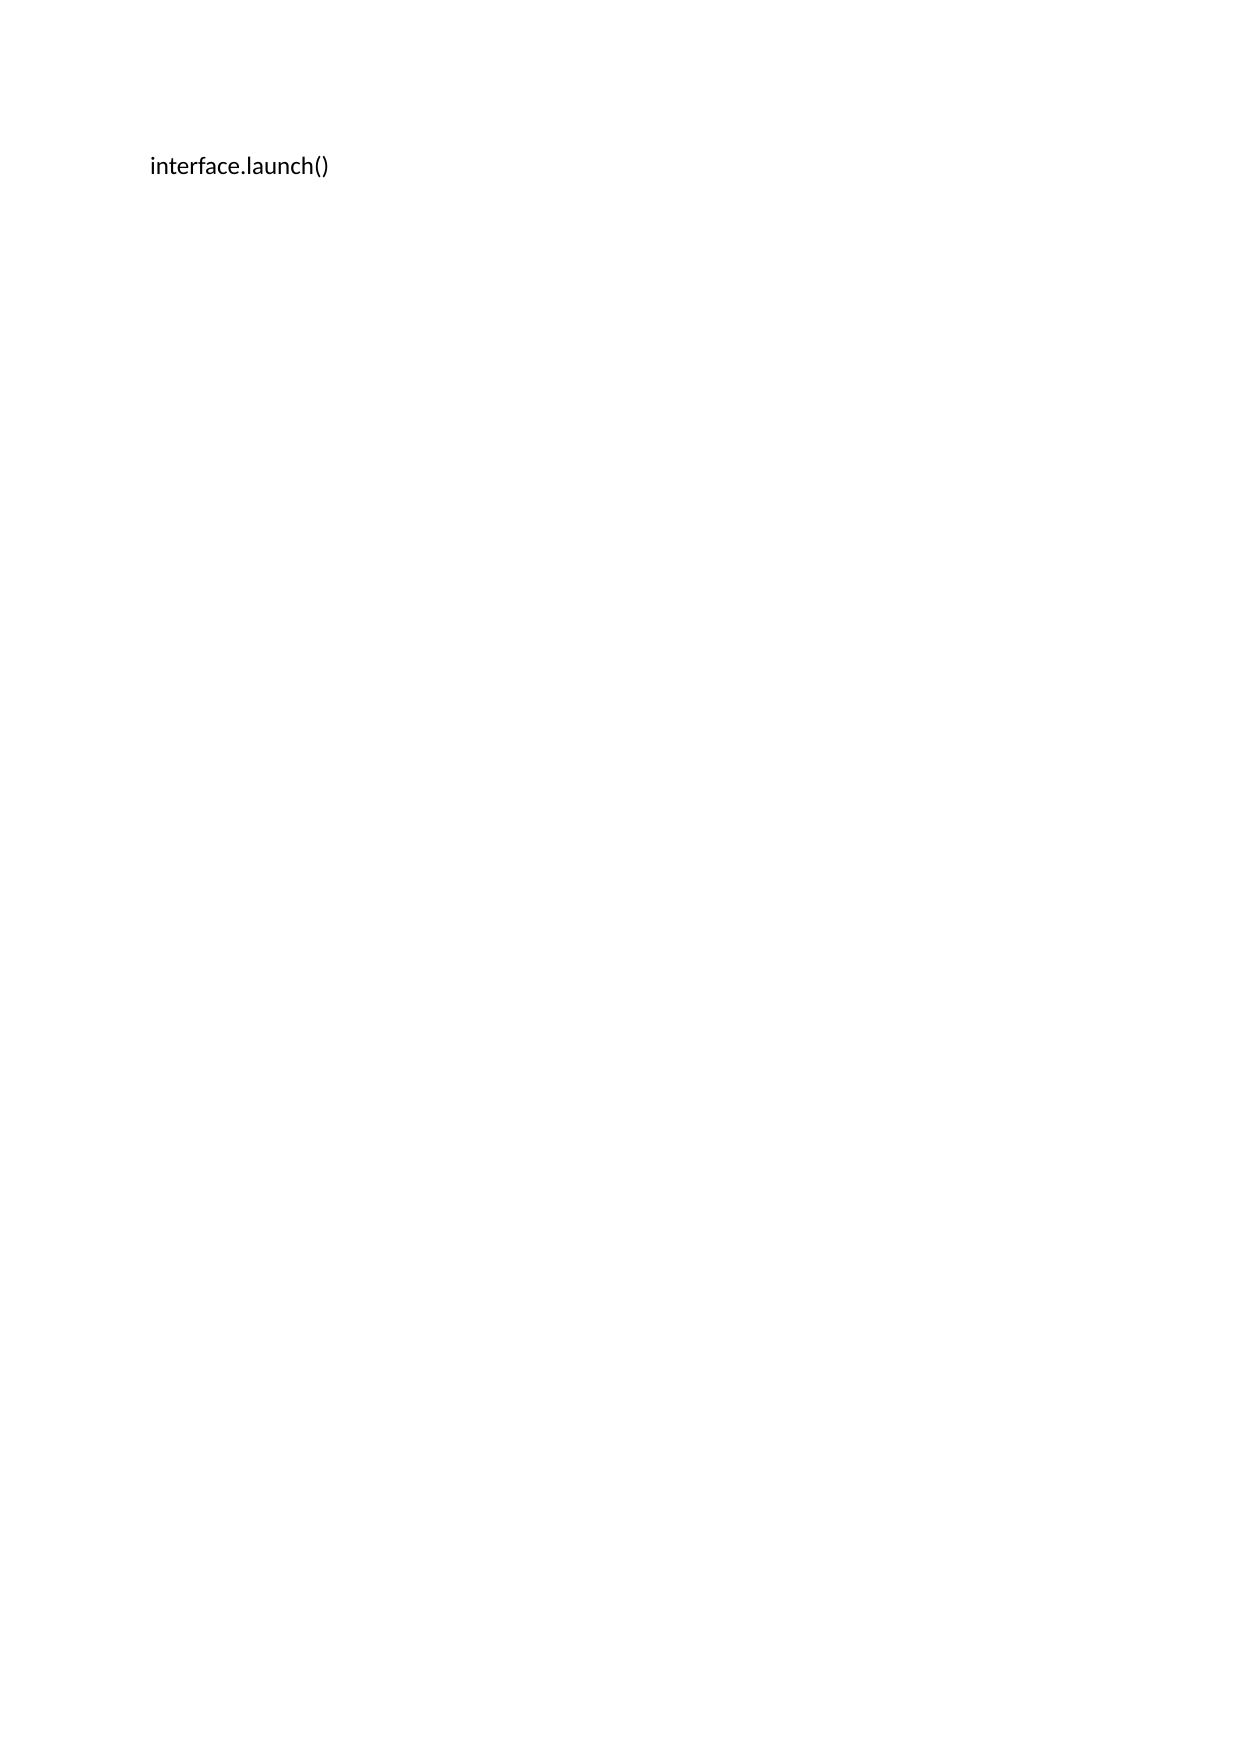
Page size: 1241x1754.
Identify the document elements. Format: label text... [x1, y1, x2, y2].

text interface.launch() [150, 150, 1090, 181]
